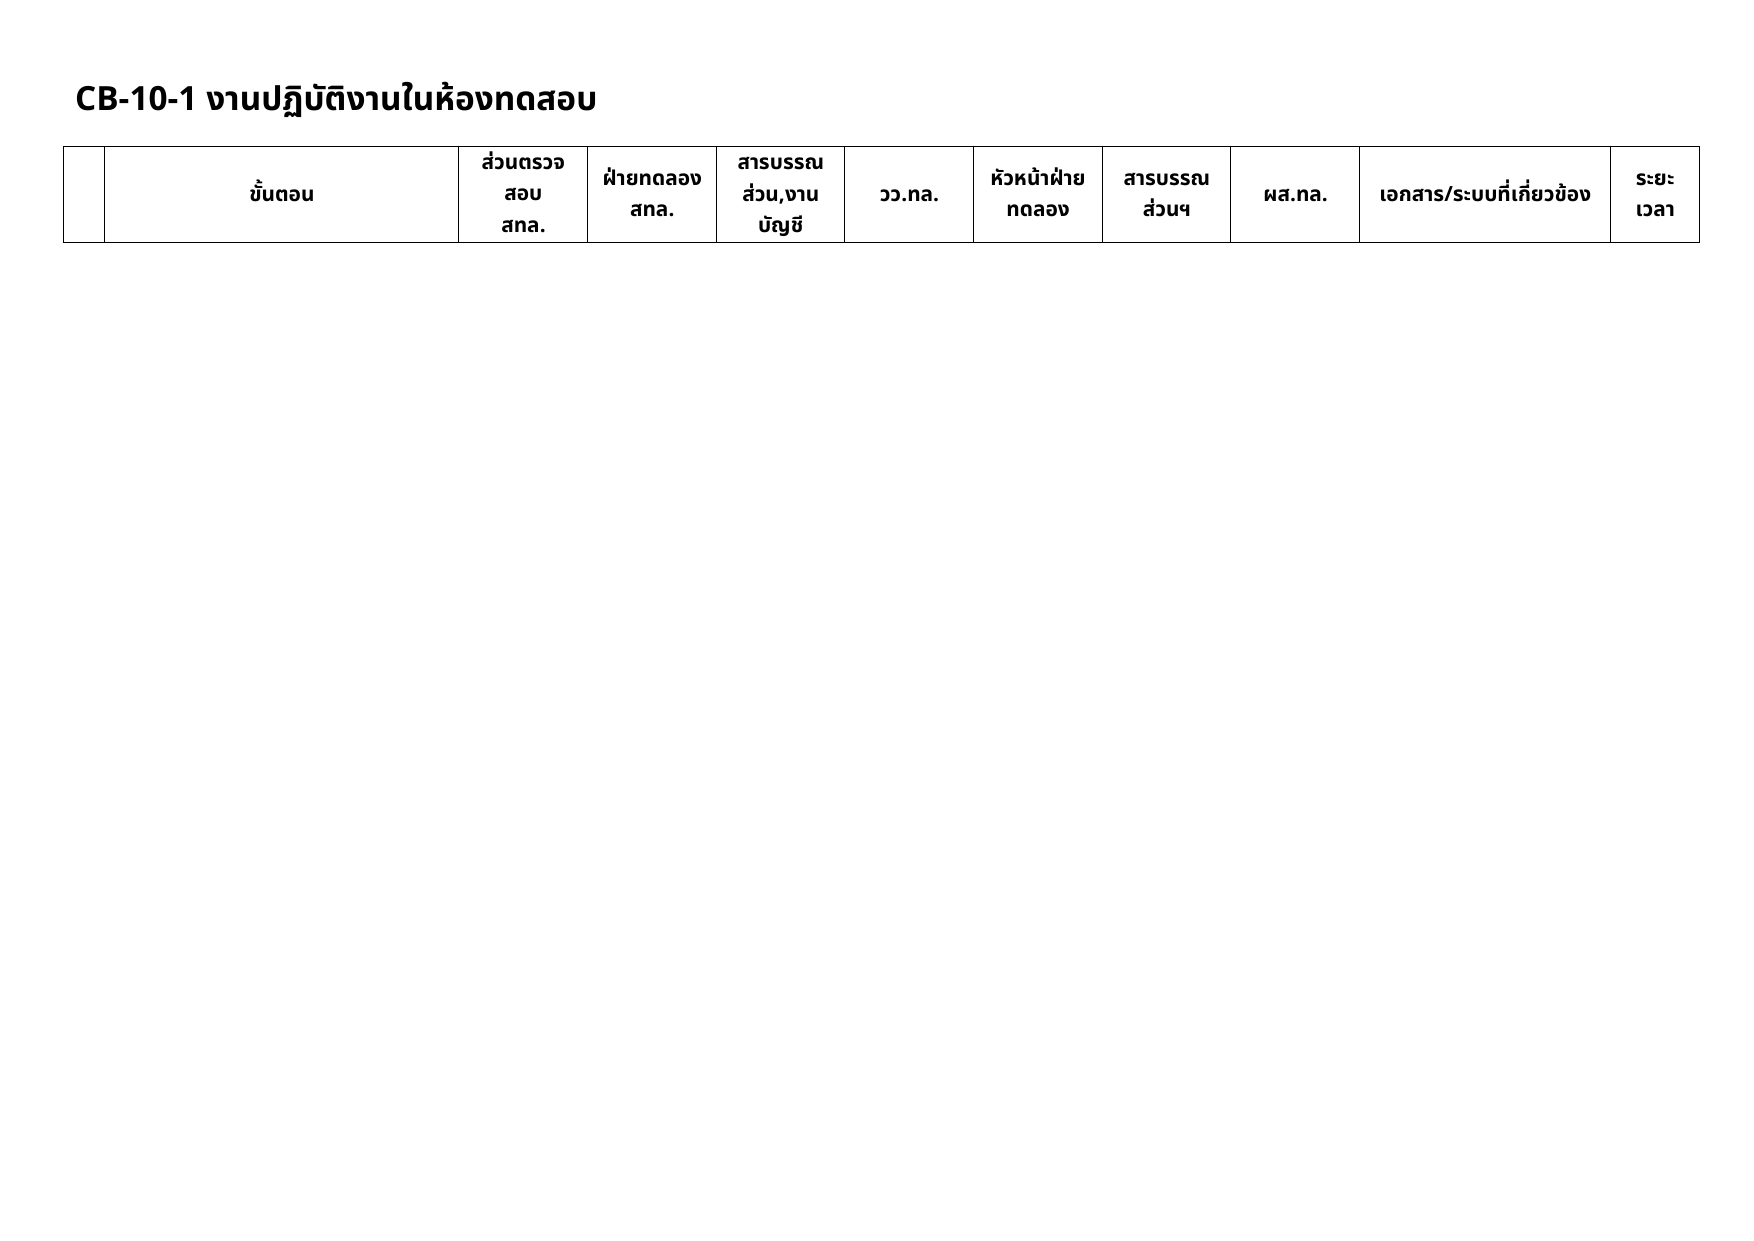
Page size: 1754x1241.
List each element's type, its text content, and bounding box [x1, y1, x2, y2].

table_header วว.ทล. [845, 147, 973, 242]
table_header ขั้นตอน [105, 147, 458, 242]
table_header หัวหน้าฝ่ายทดลอง [974, 147, 1102, 242]
table_header สารบรรณส่วนฯ [1103, 147, 1230, 242]
table_header ส่วนตรวจสอบ สทล. [459, 147, 587, 242]
table_header เอกสาร/ระบบที่เกี่ยวข้อง [1360, 147, 1610, 242]
table_header ผส.ทล. [1231, 147, 1359, 242]
table_header ระยะเวลา [1611, 147, 1699, 242]
table_header สารบรรณส่วน,งานบัญชี [717, 147, 844, 242]
table_header ฝ่ายทดลอง สทล. [588, 147, 716, 242]
subtitle CB-10-1 งานปฏิบัติงานในห้องทดสอบ [75, 75, 1679, 126]
table_header [64, 147, 104, 242]
